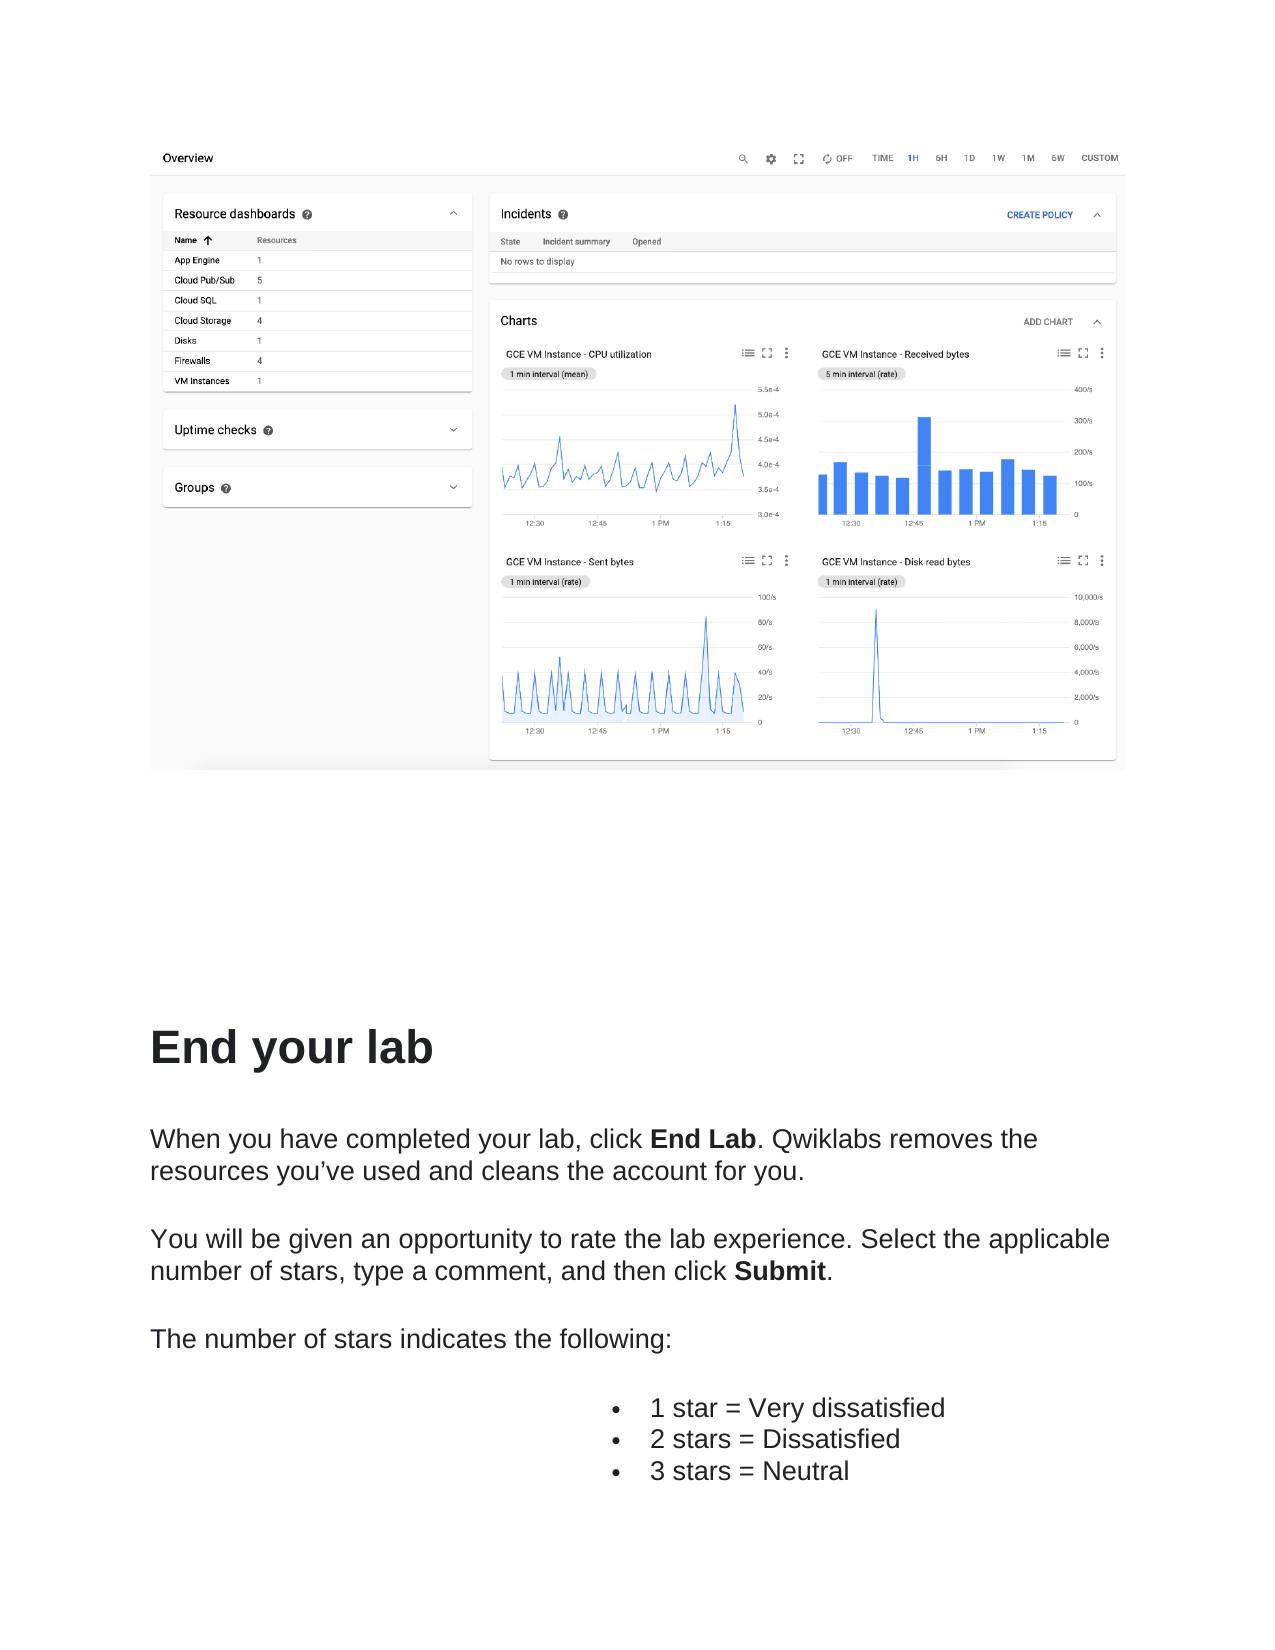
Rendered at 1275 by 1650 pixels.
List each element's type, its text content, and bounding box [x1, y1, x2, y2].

list 3 stars = Neutral [612, 1455, 1125, 1486]
list 2 stars = Dissatisfied [612, 1423, 1125, 1455]
text The number of stars indicates the following: [150, 1323, 1125, 1355]
text You will be given an opportunity to rate the lab experience. Select the applicable number of stars, type a comment, and then click Submit. [150, 1223, 1125, 1286]
list 1 star = Very dissatisfied [612, 1392, 1125, 1423]
text When you have completed your lab, click End Lab. Qwiklabs removes the resources you’ve used and cleans the account for you. [150, 1123, 1125, 1186]
text End your lab [150, 1019, 1125, 1073]
picture [150, 150, 1125, 770]
